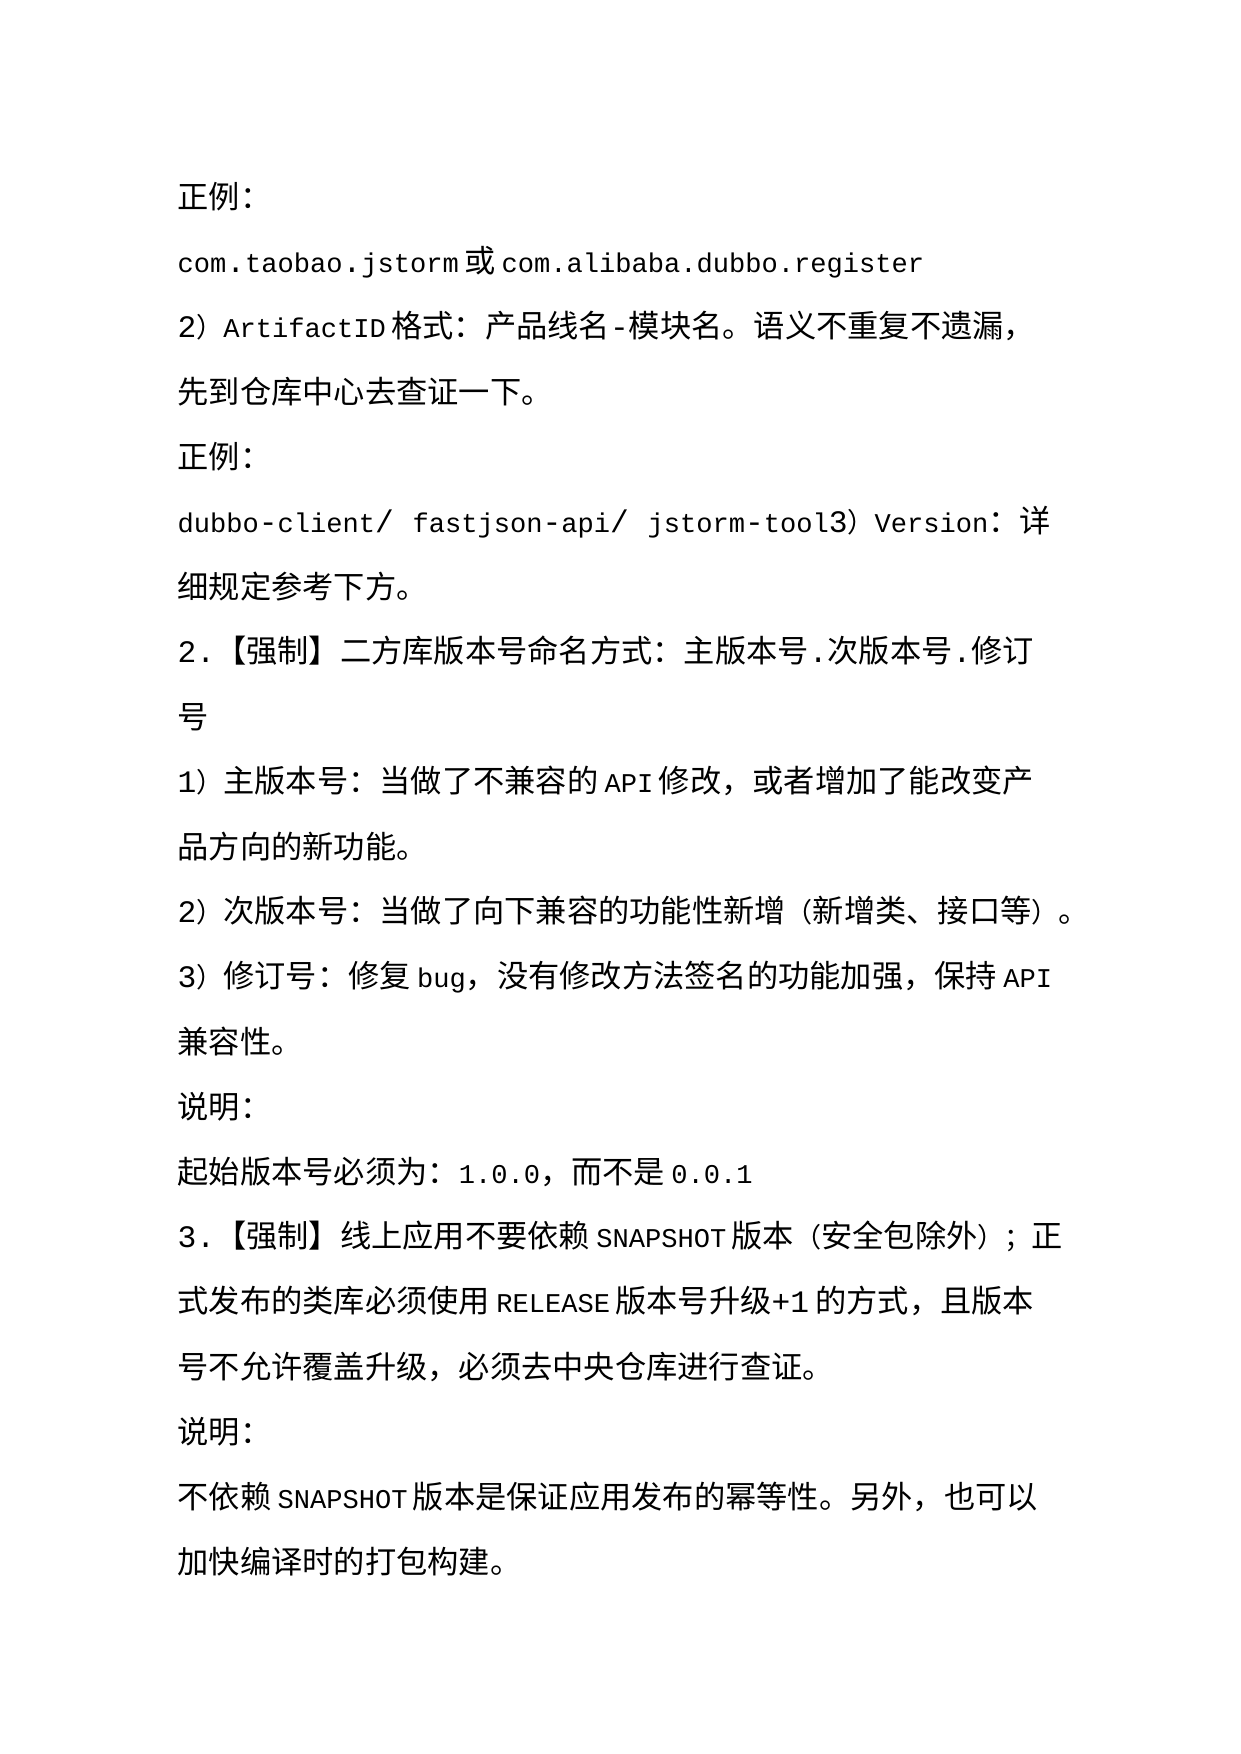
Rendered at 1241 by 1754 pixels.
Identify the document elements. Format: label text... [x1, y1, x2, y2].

text 1）主版本号：当做了不兼容的API修改，或者增加了能改变产品方向的新功能。 [177, 747, 1063, 877]
text dubbo-client/ fastjson-api/ jstorm-tool3）Version：详细规定参考下方。 [177, 487, 1063, 617]
text 3.【强制】线上应用不要依赖SNAPSHOT版本（安全包除外）；正式发布的类库必须使用RELEASE版本号升级+1的方式，且版本号不允许覆盖升级，必须去中央仓库进行查证。 [177, 1202, 1063, 1397]
text 正例： [177, 162, 1063, 227]
text 说明： [177, 1397, 1063, 1462]
text 不依赖SNAPSHOT版本是保证应用发布的幂等性。另外，也可以加快编译时的打包构建。 [177, 1462, 1063, 1592]
text 兼容性。 [177, 1007, 1063, 1072]
text 说明： [177, 1072, 1063, 1137]
text 2）次版本号：当做了向下兼容的功能性新增（新增类、接口等）。 [177, 877, 1063, 942]
text 3）修订号：修复bug，没有修改方法签名的功能加强，保持API [177, 942, 1063, 1007]
text 正例： [177, 422, 1063, 487]
text 起始版本号必须为：1.0.0，而不是0.0.1 [177, 1137, 1063, 1202]
text 2.【强制】二方库版本号命名方式：主版本号.次版本号.修订号 [177, 617, 1063, 747]
text com.taobao.jstorm或com.alibaba.dubbo.register [177, 227, 1063, 292]
text 2）ArtifactID格式：产品线名-模块名。语义不重复不遗漏，先到仓库中心去查证一下。 [177, 292, 1063, 422]
